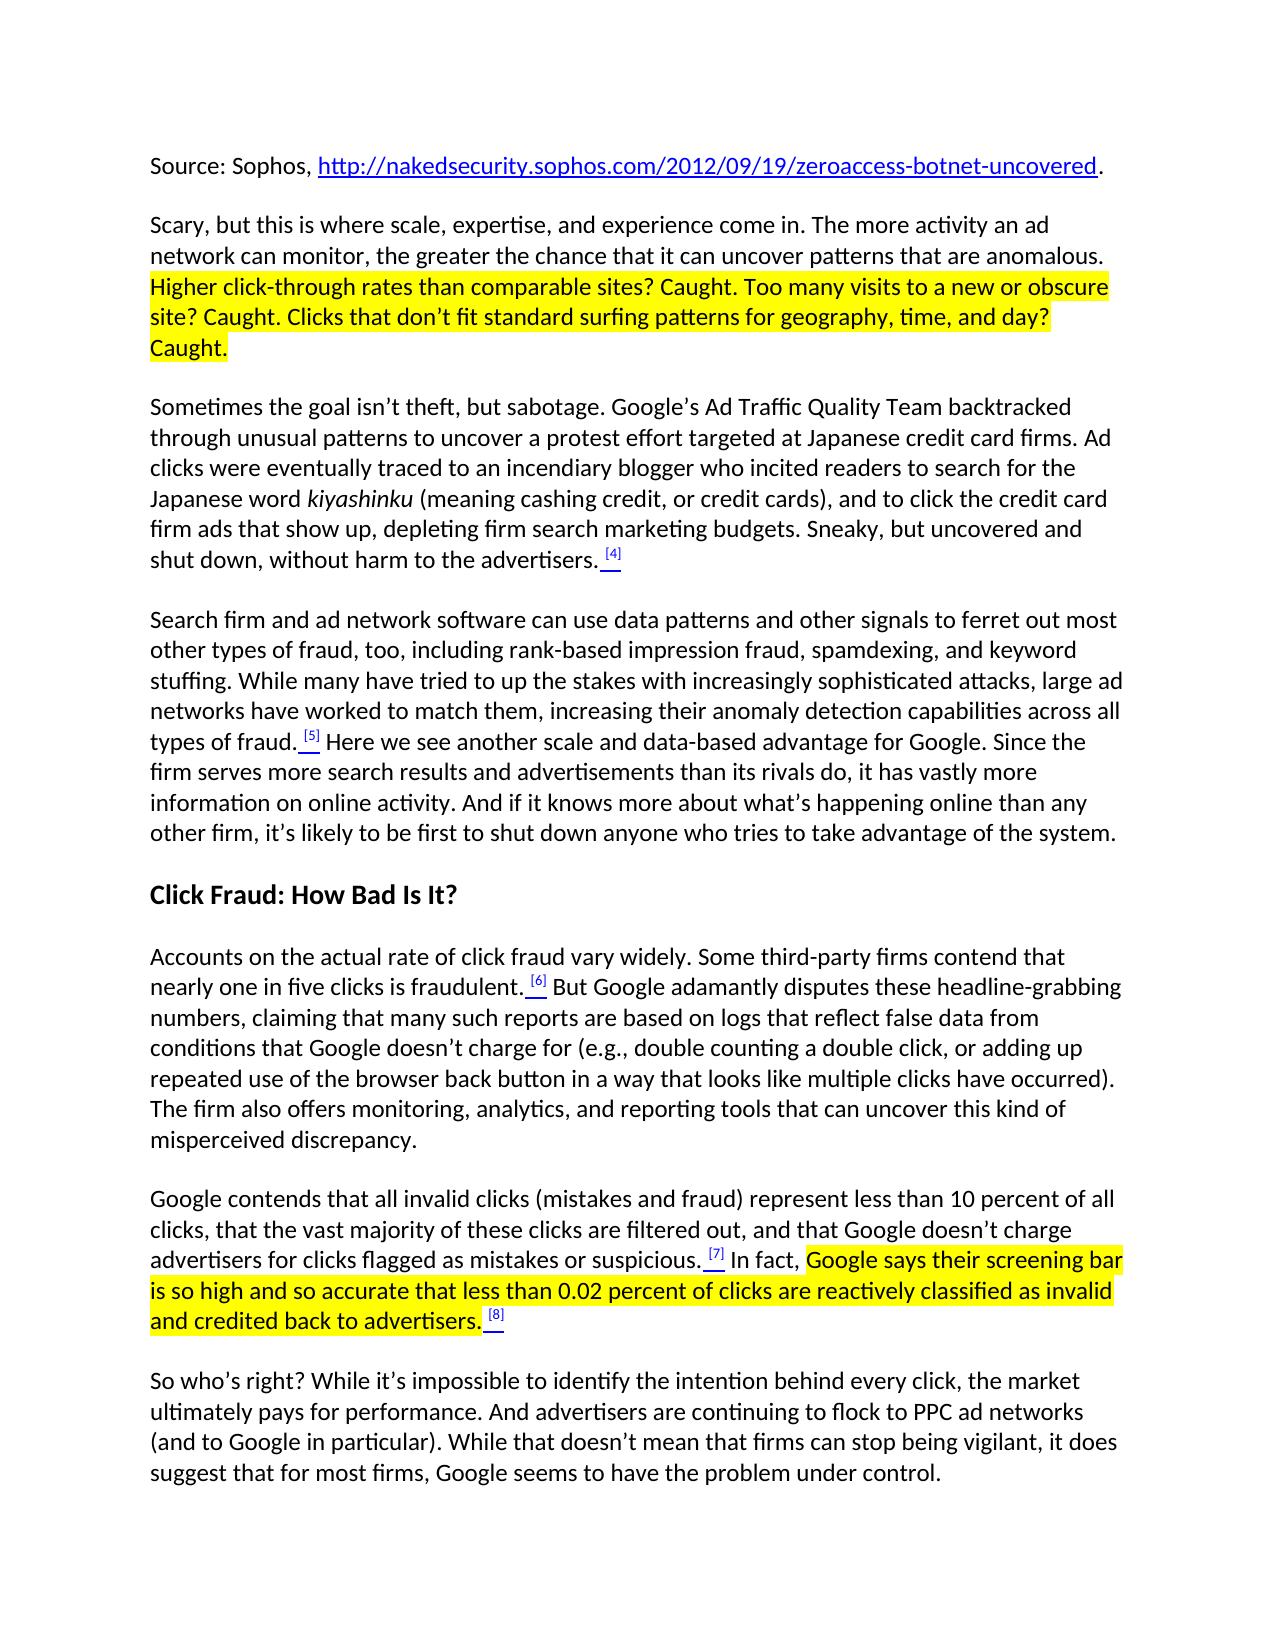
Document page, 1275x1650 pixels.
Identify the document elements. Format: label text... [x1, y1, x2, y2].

text Scary, but this is where scale, expertise, and experience come in. The more activity an ad network can monitor, the greater the chance that it can uncover patterns that are anomalous. Higher click-through rates than comparable sites? Caught. Too many visits to a new or obscure site? Caught. Clicks that don’t fit standard surfing patterns for geography, time, and day? Caught. [150, 210, 1125, 362]
text Sometimes the goal isn’t theft, but sabotage. Google’s Ad Traffic Quality Team backtracked through unusual patterns to uncover a protest effort targeted at Japanese credit card firms. Ad clicks were eventually traced to an incendiary blogger who incited readers to search for the Japanese word kiyashinku (meaning cashing credit, or credit cards), and to click the credit card firm ads that show up, depleting firm search marketing budgets. Sneaky, but uncovered and shut down, without harm to the advertisers. [4] [150, 391, 1125, 574]
text Accounts on the actual rate of click fraud vary widely. Some third-party firms contend that nearly one in five clicks is fraudulent. [6] But Google adamantly disputes these headline-grabbing numbers, claiming that many such reports are based on logs that reflect false data from conditions that Google doesn’t charge for (e.g., double counting a double click, or adding up repeated use of the browser back button in a way that looks like multiple clicks have occurred). The firm also offers monitoring, analytics, and reporting tools that can uncover this kind of misperceived discrepancy. [150, 941, 1125, 1154]
text Google contends that all invalid clicks (mistakes and fraud) represent less than 10 percent of all clicks, that the vast majority of these clicks are filtered out, and that Google doesn’t charge advertisers for clicks flagged as mistakes or suspicious. [7] In fact, Google says their screening bar is so high and so accurate that less than 0.02 percent of clicks are reactively classified as invalid and credited back to advertisers. [8] [150, 1183, 1125, 1336]
text Click Fraud: How Bad Is It? [150, 877, 1125, 911]
text Source: Sophos, http://nakedsecurity.sophos.com/2012/09/19/zeroaccess-botnet-uncovered. [150, 150, 1125, 181]
text So who’s right? While it’s impossible to identify the intention behind every click, the market ultimately pays for performance. And advertisers are continuing to flock to PPC ad networks (and to Google in particular). While that doesn’t mean that firms can stop being vigilant, it does suggest that for most firms, Google seems to have the problem under control. [150, 1365, 1125, 1487]
text Search firm and ad network software can use data patterns and other signals to ferret out most other types of fraud, too, including rank-based impression fraud, spamdexing, and keyword stuffing. While many have tried to up the stakes with increasingly sophisticated attacks, large ad networks have worked to match them, increasing their anomaly detection capabilities across all types of fraud. [5] Here we see another scale and data-based advantage for Google. Since the firm serves more search results and advertisements than its rivals do, it has vastly more information on online activity. And if it knows more about what’s happening online than any other firm, it’s likely to be first to shut down anyone who tries to take advantage of the system. [150, 604, 1125, 848]
